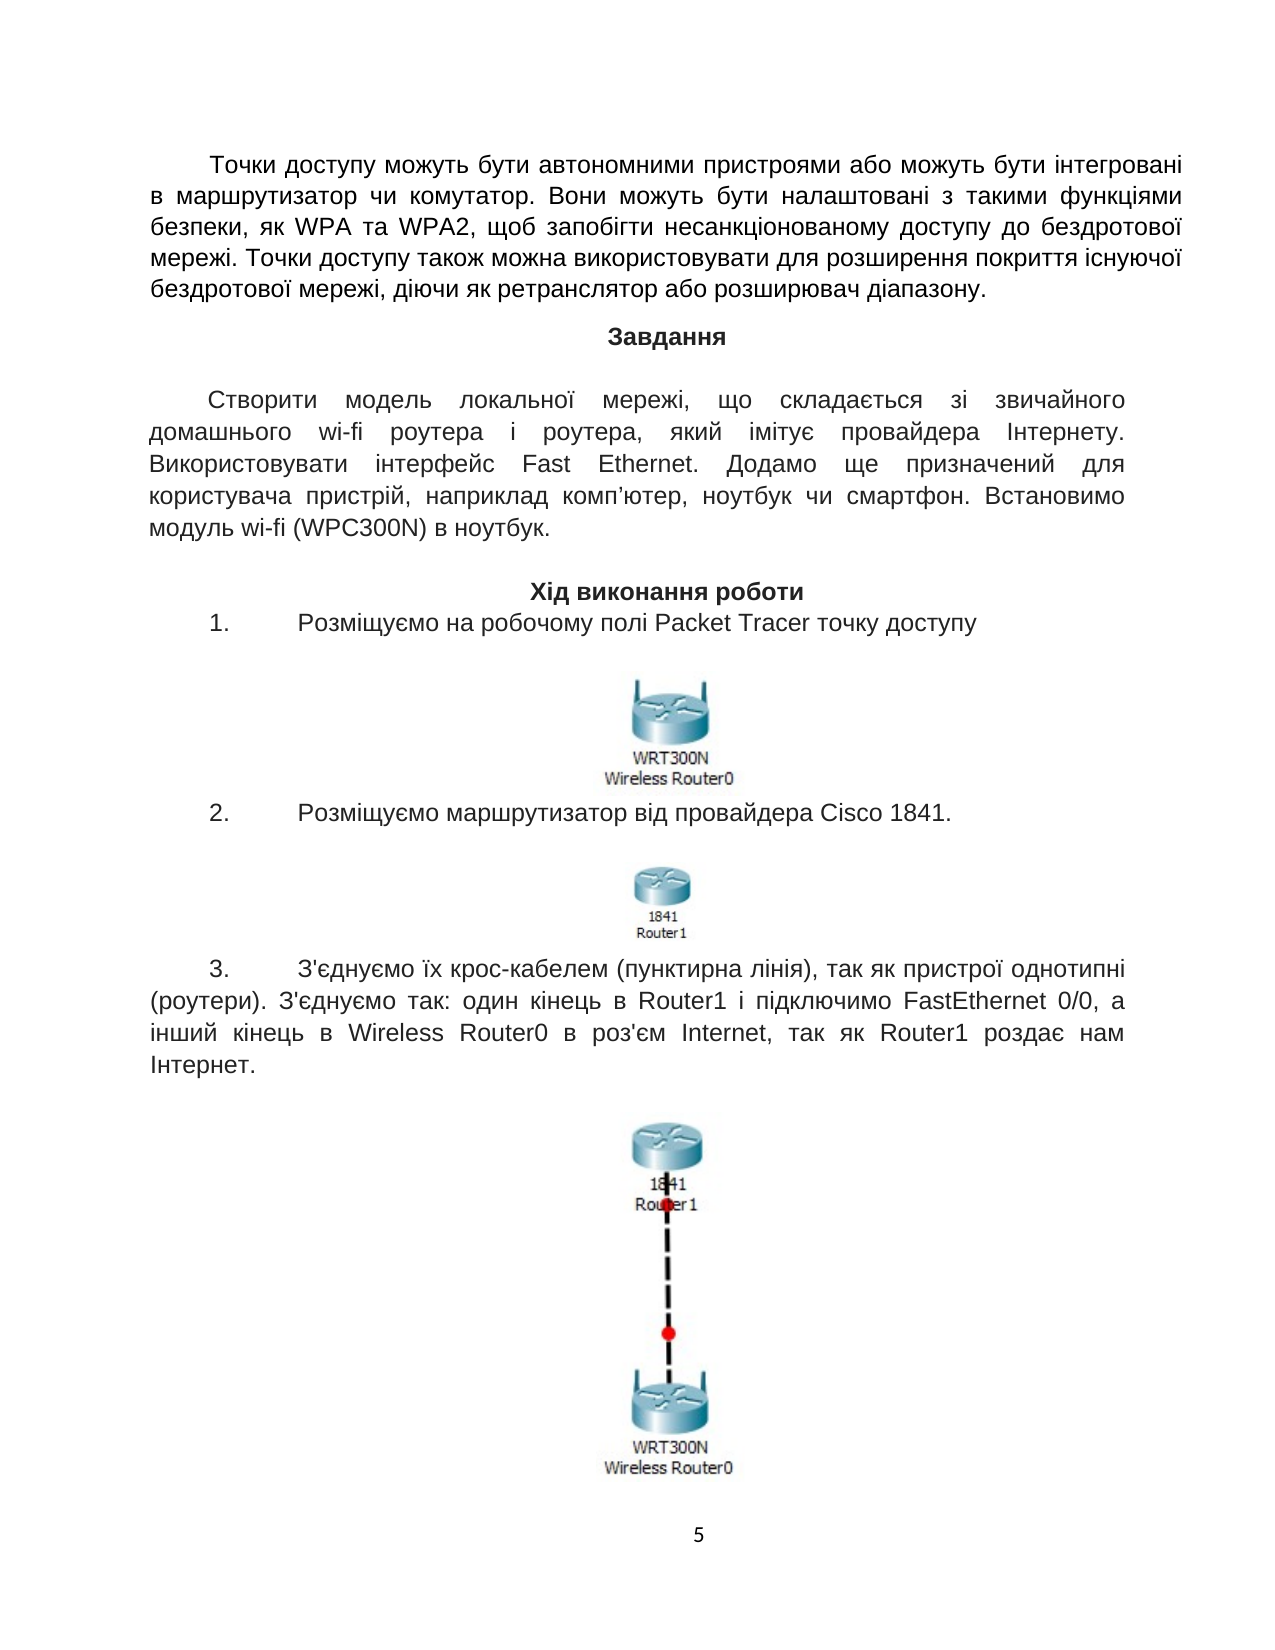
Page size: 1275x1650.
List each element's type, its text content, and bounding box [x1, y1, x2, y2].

text Створити модель локальної мережі, що складається зі звичайного домашнього wi-fi роутера і роутера, який імітує провайдера Інтернету. Використовувати інтерфейс Fast Ethernet. Додамо ще призначений для користувача пристрій, наприклад комп’ютер, ноутбук чи смартфон. Встановимо модуль wi-fi (WPC300N) в ноутбук. [148, 385, 1126, 541]
text Точки доступу можуть бути автономними пристроями або можуть бути інтегровані в маршрутизатор чи комутатор. Вони можуть бути налаштовані з такими функціями безпеки, як WPA та WPA2, щоб запобігти несанкціонованому доступу до бездротової мережі. Точки доступу також можна використовувати для розширення покриття існуючої бездротової мережі, діючи як ретранслятор або розширювач діапазону. [150, 150, 1184, 303]
list З'єднуємо їх крос-кабелем (пунктирна лінія), так як пристрої однотипні (роутери). З'єднуємо так: один кінець в Router1 і підключимо FastEthernet 0/0, а інший кінець в Wireless Router0 в роз'єм Internet, так як Router1 роздає нам Інтернет. [150, 954, 1126, 1078]
list Розміщуємо маршрутизатор від провайдера Cisco 1841. [150, 798, 1126, 827]
picture [593, 671, 748, 796]
list Розміщуємо на робочому полі Packet Tracer точку доступу [150, 608, 1126, 637]
picture [609, 862, 732, 952]
subtitle Хід виконання роботи [150, 577, 1184, 606]
picture [596, 1112, 745, 1482]
subtitle Завдання [150, 322, 1184, 351]
